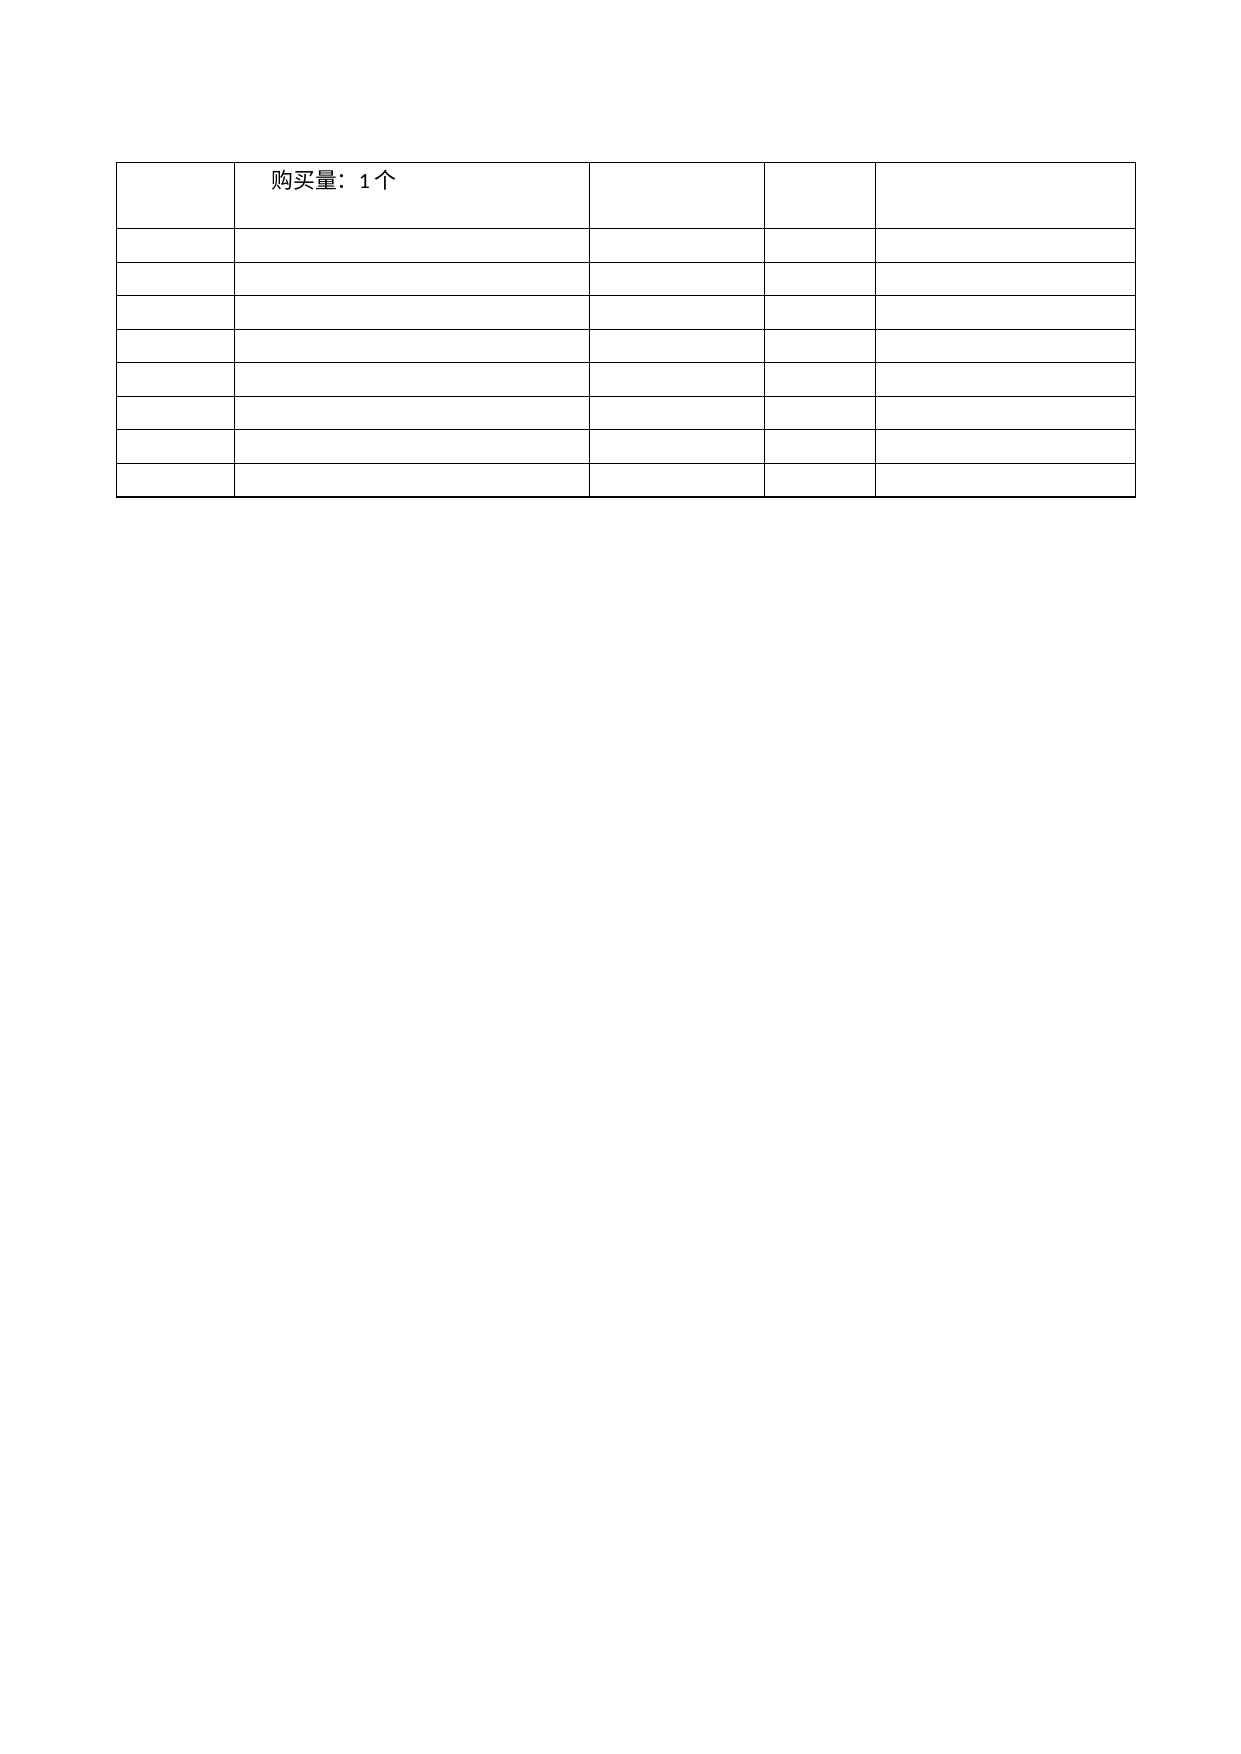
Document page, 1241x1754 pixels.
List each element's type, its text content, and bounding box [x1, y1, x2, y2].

table_cell [235, 397, 589, 429]
table_cell [765, 263, 875, 295]
table_cell [117, 363, 234, 396]
table_cell [876, 296, 1135, 329]
table_cell [765, 363, 875, 396]
table_cell [590, 464, 764, 496]
table_cell [590, 430, 764, 463]
table_cell [876, 330, 1135, 362]
table_cell [876, 363, 1135, 396]
table_cell [117, 229, 234, 262]
table_cell [117, 430, 234, 463]
table_cell [235, 363, 589, 396]
table_cell [117, 330, 234, 362]
table_cell [765, 296, 875, 329]
table_cell [765, 229, 875, 262]
table_cell 1 [117, 163, 234, 228]
table_cell [590, 330, 764, 362]
table_cell 已解决 [765, 163, 875, 228]
table_cell [235, 296, 589, 329]
table_cell [235, 229, 589, 262]
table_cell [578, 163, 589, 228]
table_cell [876, 229, 1135, 262]
table_cell [117, 263, 234, 295]
table_cell [235, 263, 589, 295]
table_cell [590, 296, 764, 329]
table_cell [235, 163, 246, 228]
table_cell [765, 430, 875, 463]
table_cell 罗蕾 [590, 163, 764, 228]
table_cell [765, 330, 875, 362]
table_cell [235, 330, 589, 362]
table_cell [876, 397, 1135, 429]
table_cell [876, 263, 1135, 295]
table_cell [765, 397, 875, 429]
table_cell [590, 397, 764, 429]
table_cell [117, 464, 234, 496]
table_cell [876, 464, 1135, 496]
table_cell [765, 464, 875, 496]
table_cell [235, 430, 589, 463]
table_cell [876, 430, 1135, 463]
table_cell [117, 397, 234, 429]
table_cell [590, 363, 764, 396]
table_cell [590, 229, 764, 262]
table_cell [117, 296, 234, 329]
table_cell [876, 163, 1135, 228]
table_cell [590, 263, 764, 295]
table_cell [235, 464, 589, 496]
